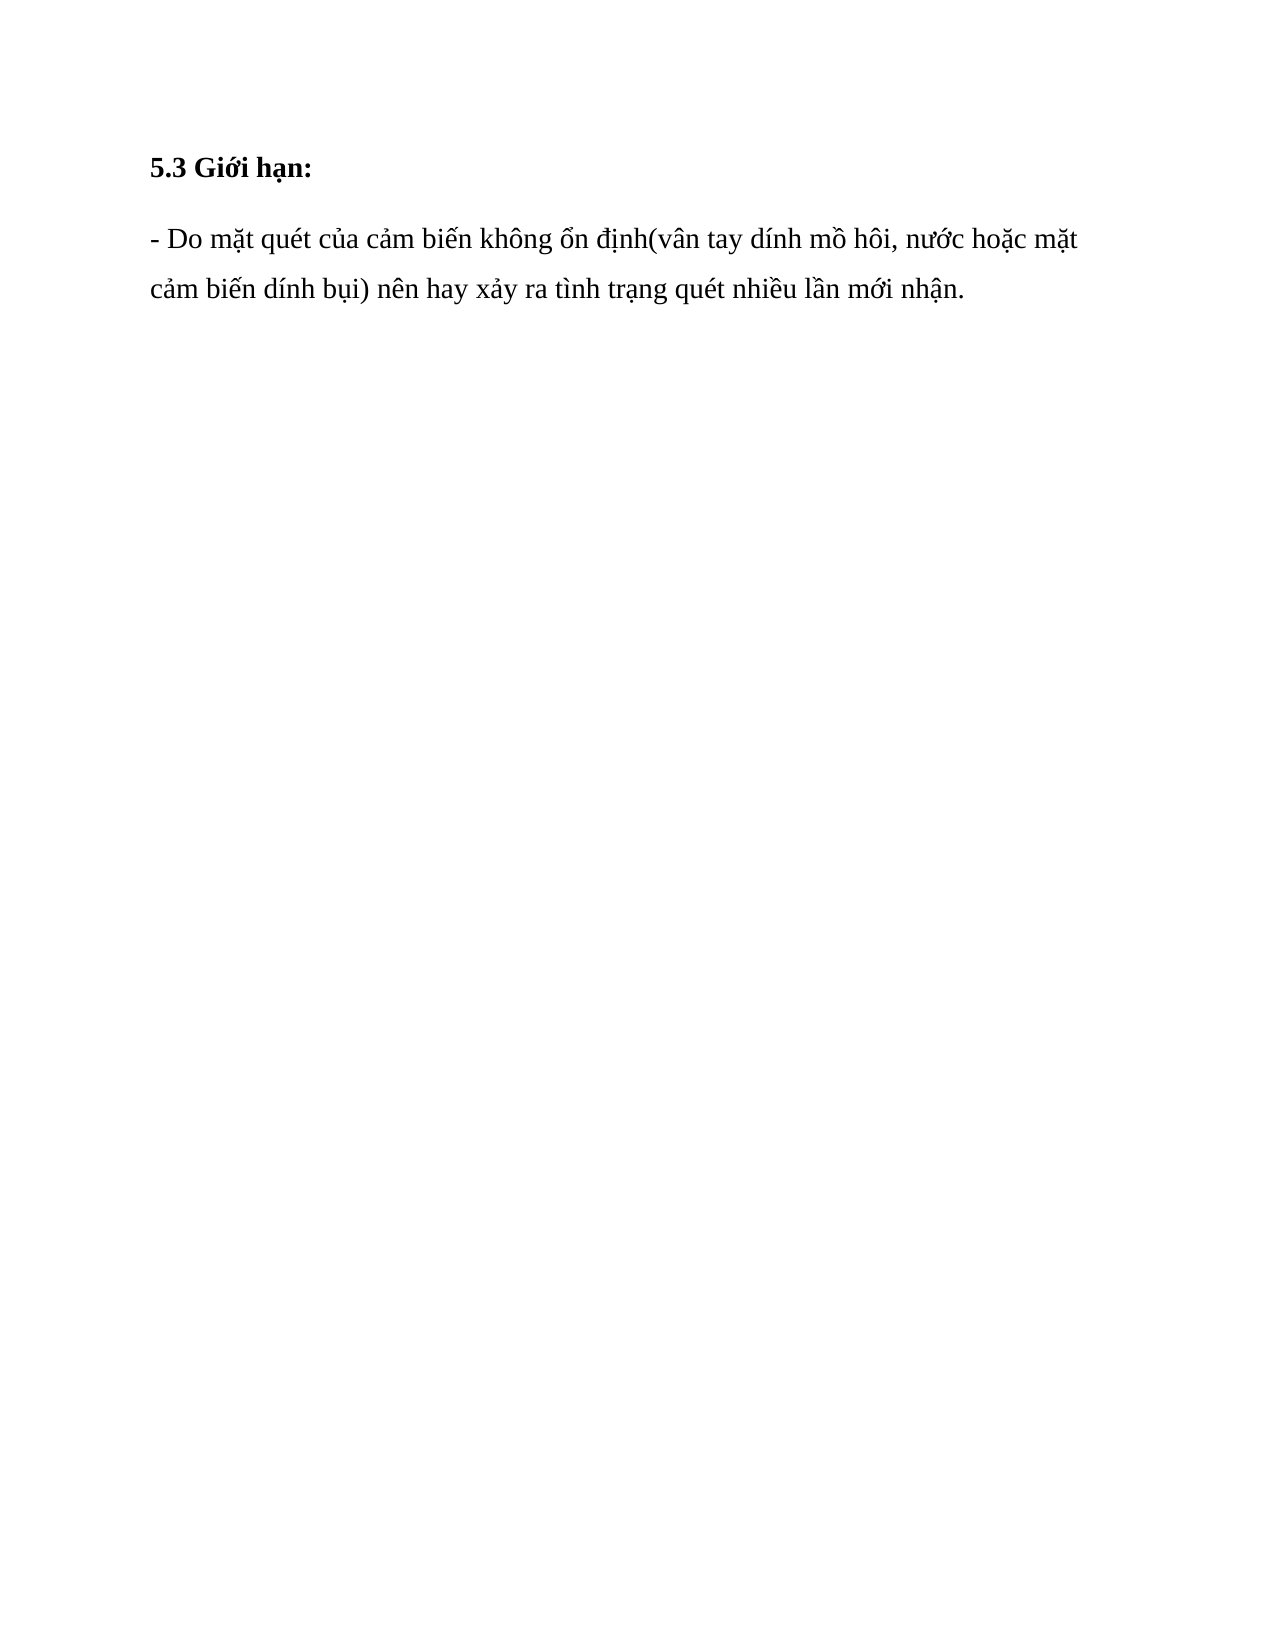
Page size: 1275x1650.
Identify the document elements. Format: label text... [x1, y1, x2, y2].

text - Do mặt quét của cảm biến không ổn định(vân tay dính mồ hôi, nước hoặc mặt cảm biến dính bụi) nên hay xảy ra tình trạng quét nhiều lần mới nhận. [150, 221, 1125, 305]
text 5.3 Giới hạn: [150, 150, 1125, 183]
